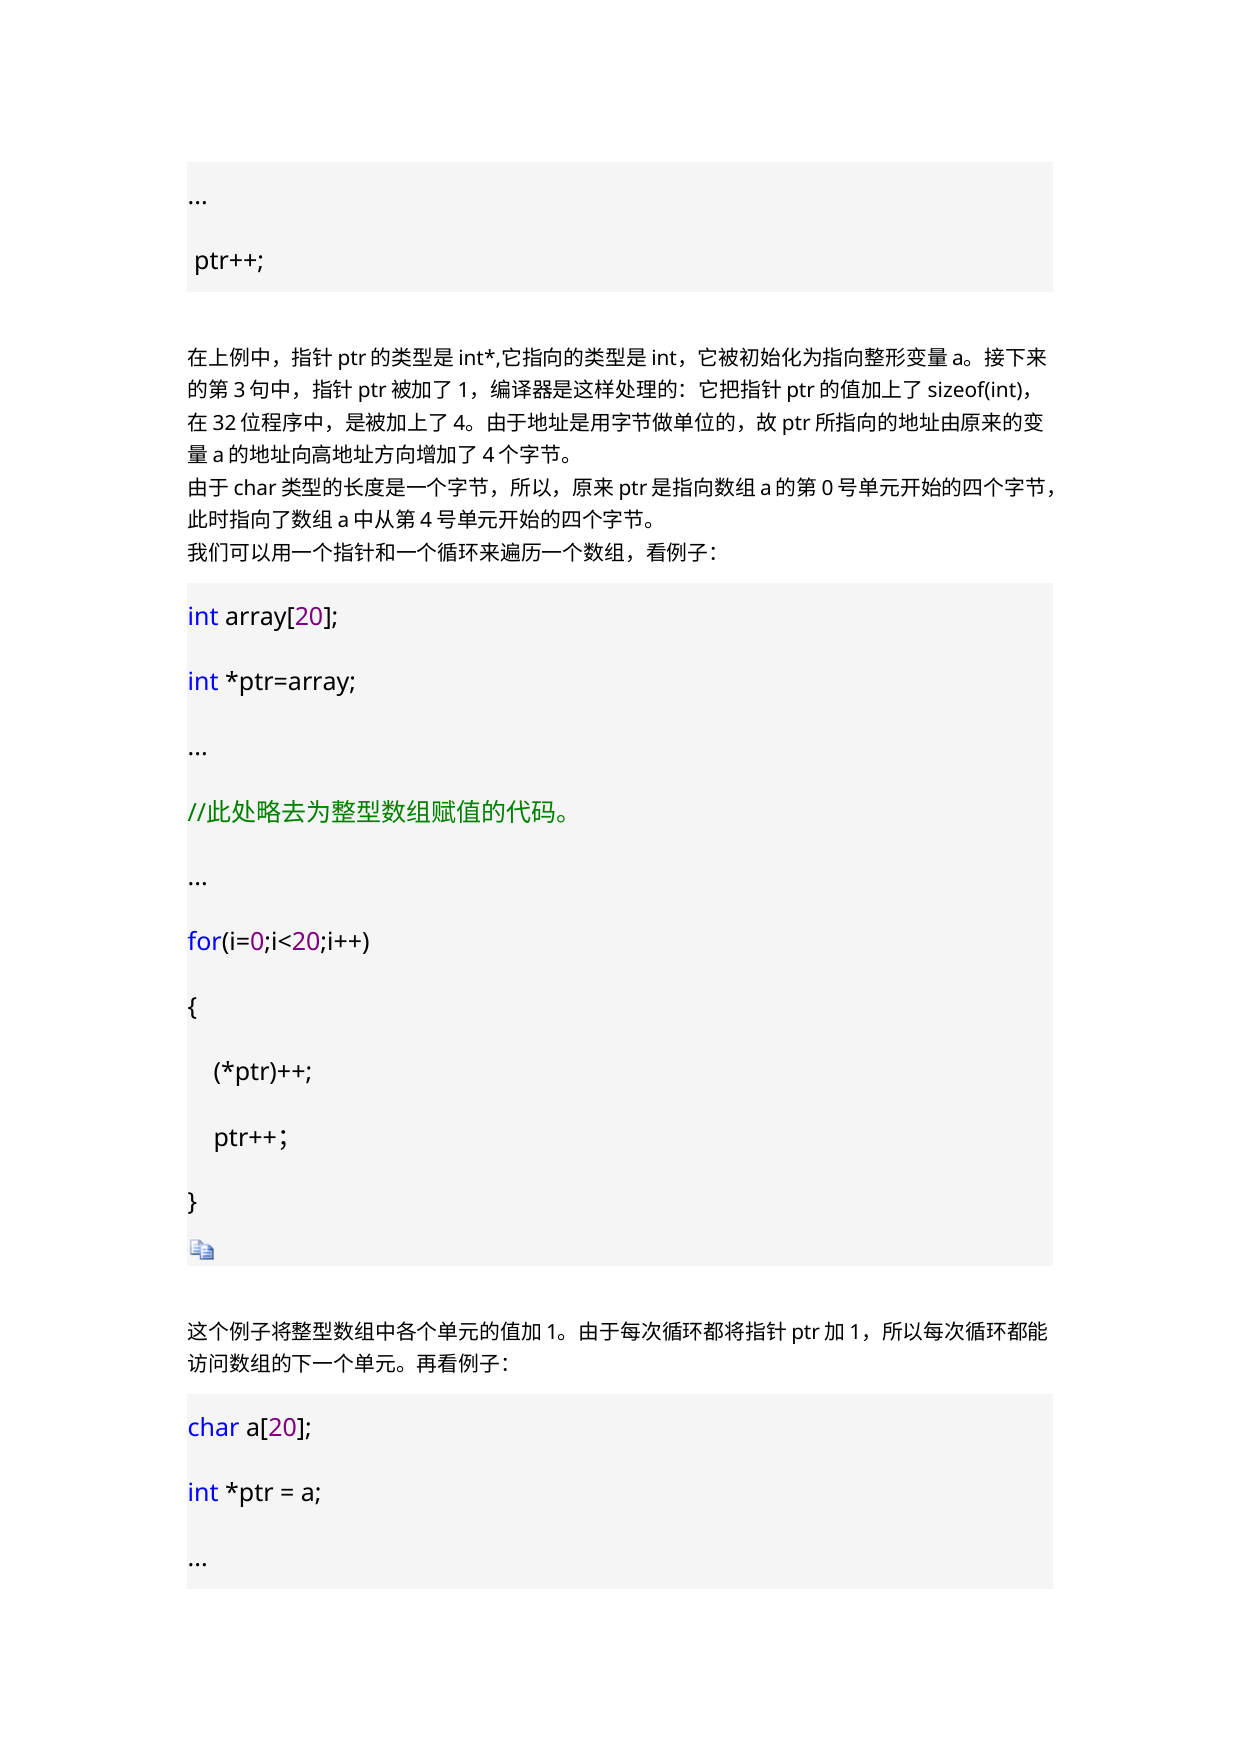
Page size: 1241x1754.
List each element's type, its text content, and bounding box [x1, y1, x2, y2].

text 这个例子将整型数组中各个单元的值加1。由于每次循环都将指针ptr加1，所以每次循环都能访问数组的下一个单元。再看例子： [187, 1281, 1053, 1379]
text int array[20]; int *ptr=array; ... //此处略去为整型数组赋值的代码。 ... for(i=0;i<20;i++) { (*ptr)++; ptr++； } [187, 583, 1053, 1233]
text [187, 1394, 1053, 1589]
picture [187, 1233, 219, 1265]
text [187, 162, 1053, 292]
text 在上例中，指针ptr的类型是int*,它指向的类型是int，它被初始化为指向整形变量a。接下来的第3句中，指针ptr被加了1，编译器是这样处理的：它把指针ptr的值加上了sizeof(int)，在32位程序中，是被加上了4。由于地址是用字节做单位的，故ptr所指向的地址由原来的变量a的地址向高地址方向增加了4个字节。 由于char类型的长度是一个字节，所以，原来ptr是指向数组a的第0号单元开始的四个字节，此时指向了数组a中从第4号单元开始的四个字节。 我们可以用一个指针和一个循环来遍历一个数组，看例子： [187, 308, 1053, 568]
